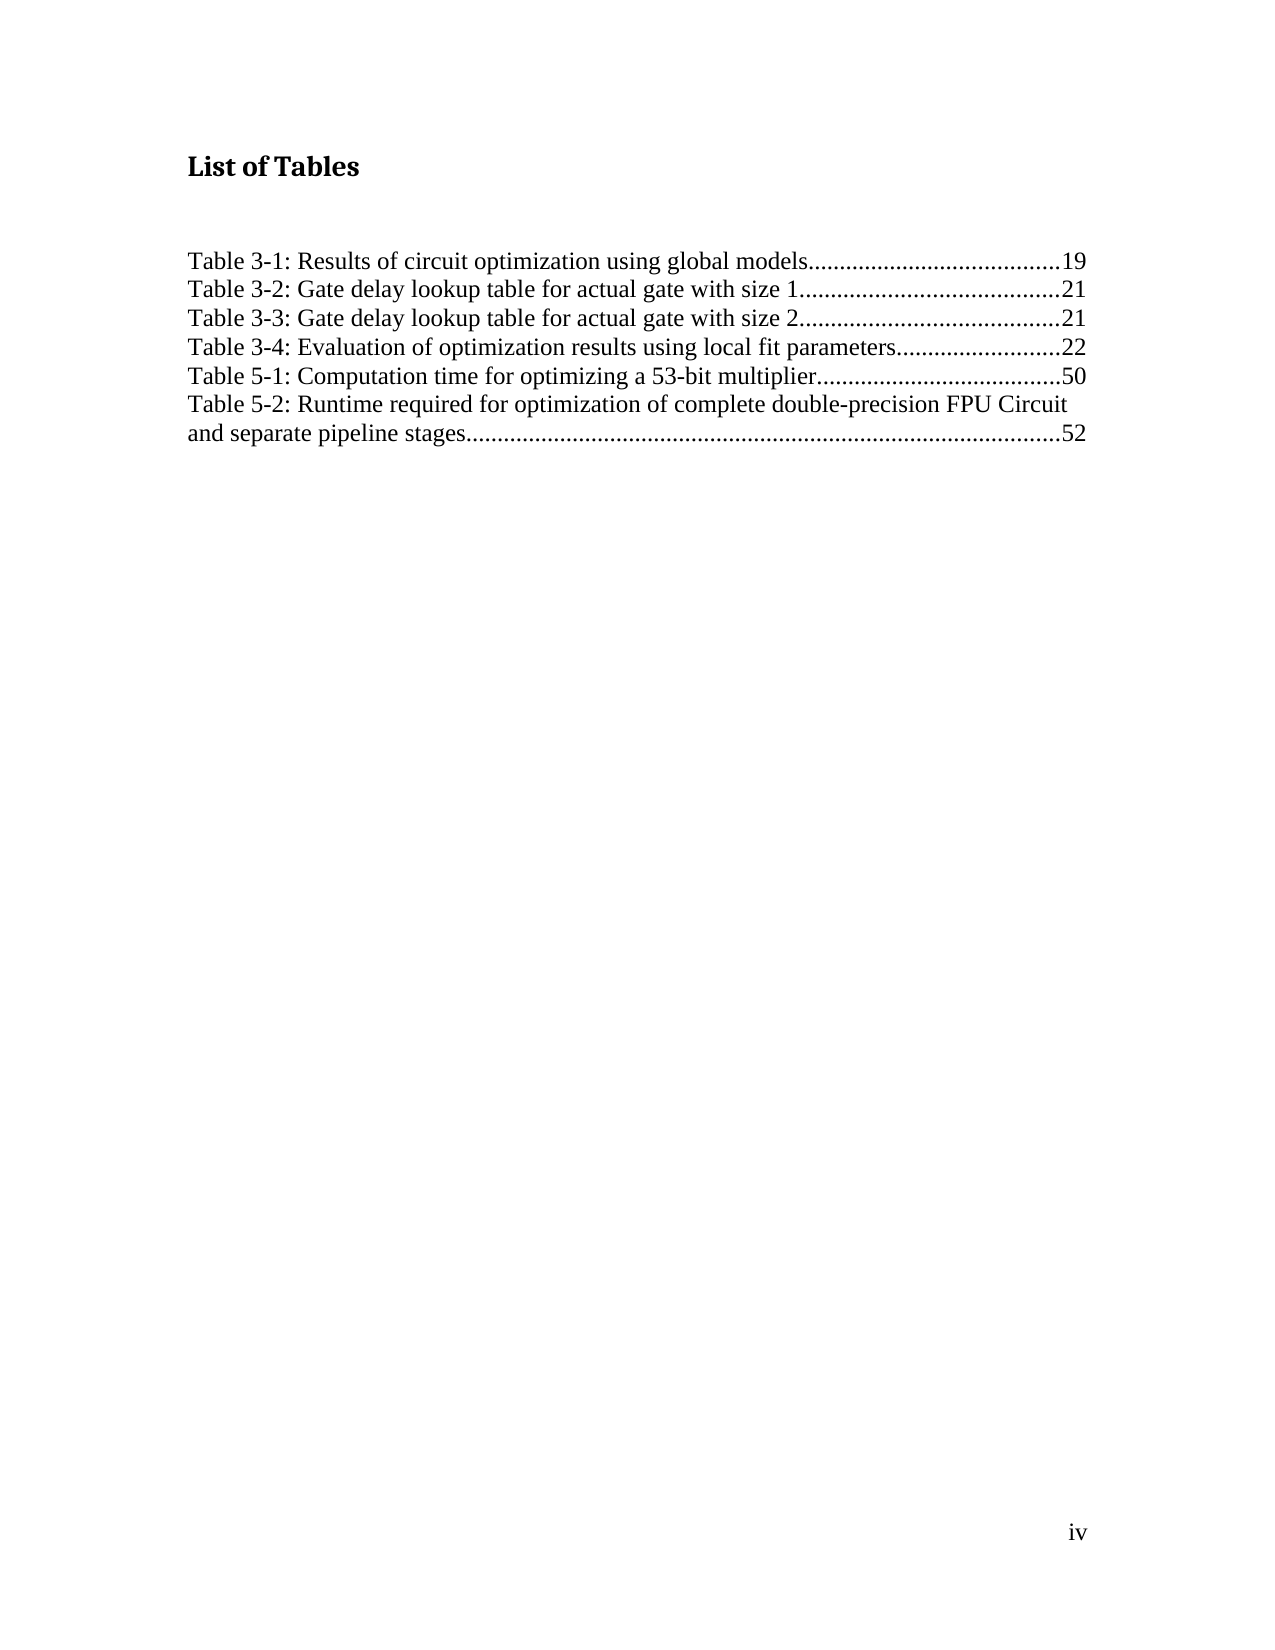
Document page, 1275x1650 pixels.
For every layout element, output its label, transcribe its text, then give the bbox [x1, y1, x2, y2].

subtitle List of Tables [187, 150, 1087, 183]
text Table 3-4: Evaluation of optimization results using local fit parameters. 22 [187, 332, 1087, 361]
text Table 3-3: Gate delay lookup table for actual gate with size 2. 21 [187, 303, 1087, 332]
text Table 5-2: Runtime required for optimization of complete double-precision FPU Circuit and separate pipeline stages. 52 [187, 389, 1087, 447]
text Table 3-2: Gate delay lookup table for actual gate with size 1. 21 [187, 274, 1087, 303]
text Table 5-1: Computation time for optimizing a 53-bit multiplier. 50 [187, 361, 1087, 389]
text Table 3-1: Results of circuit optimization using global models. 19 [187, 246, 1087, 274]
